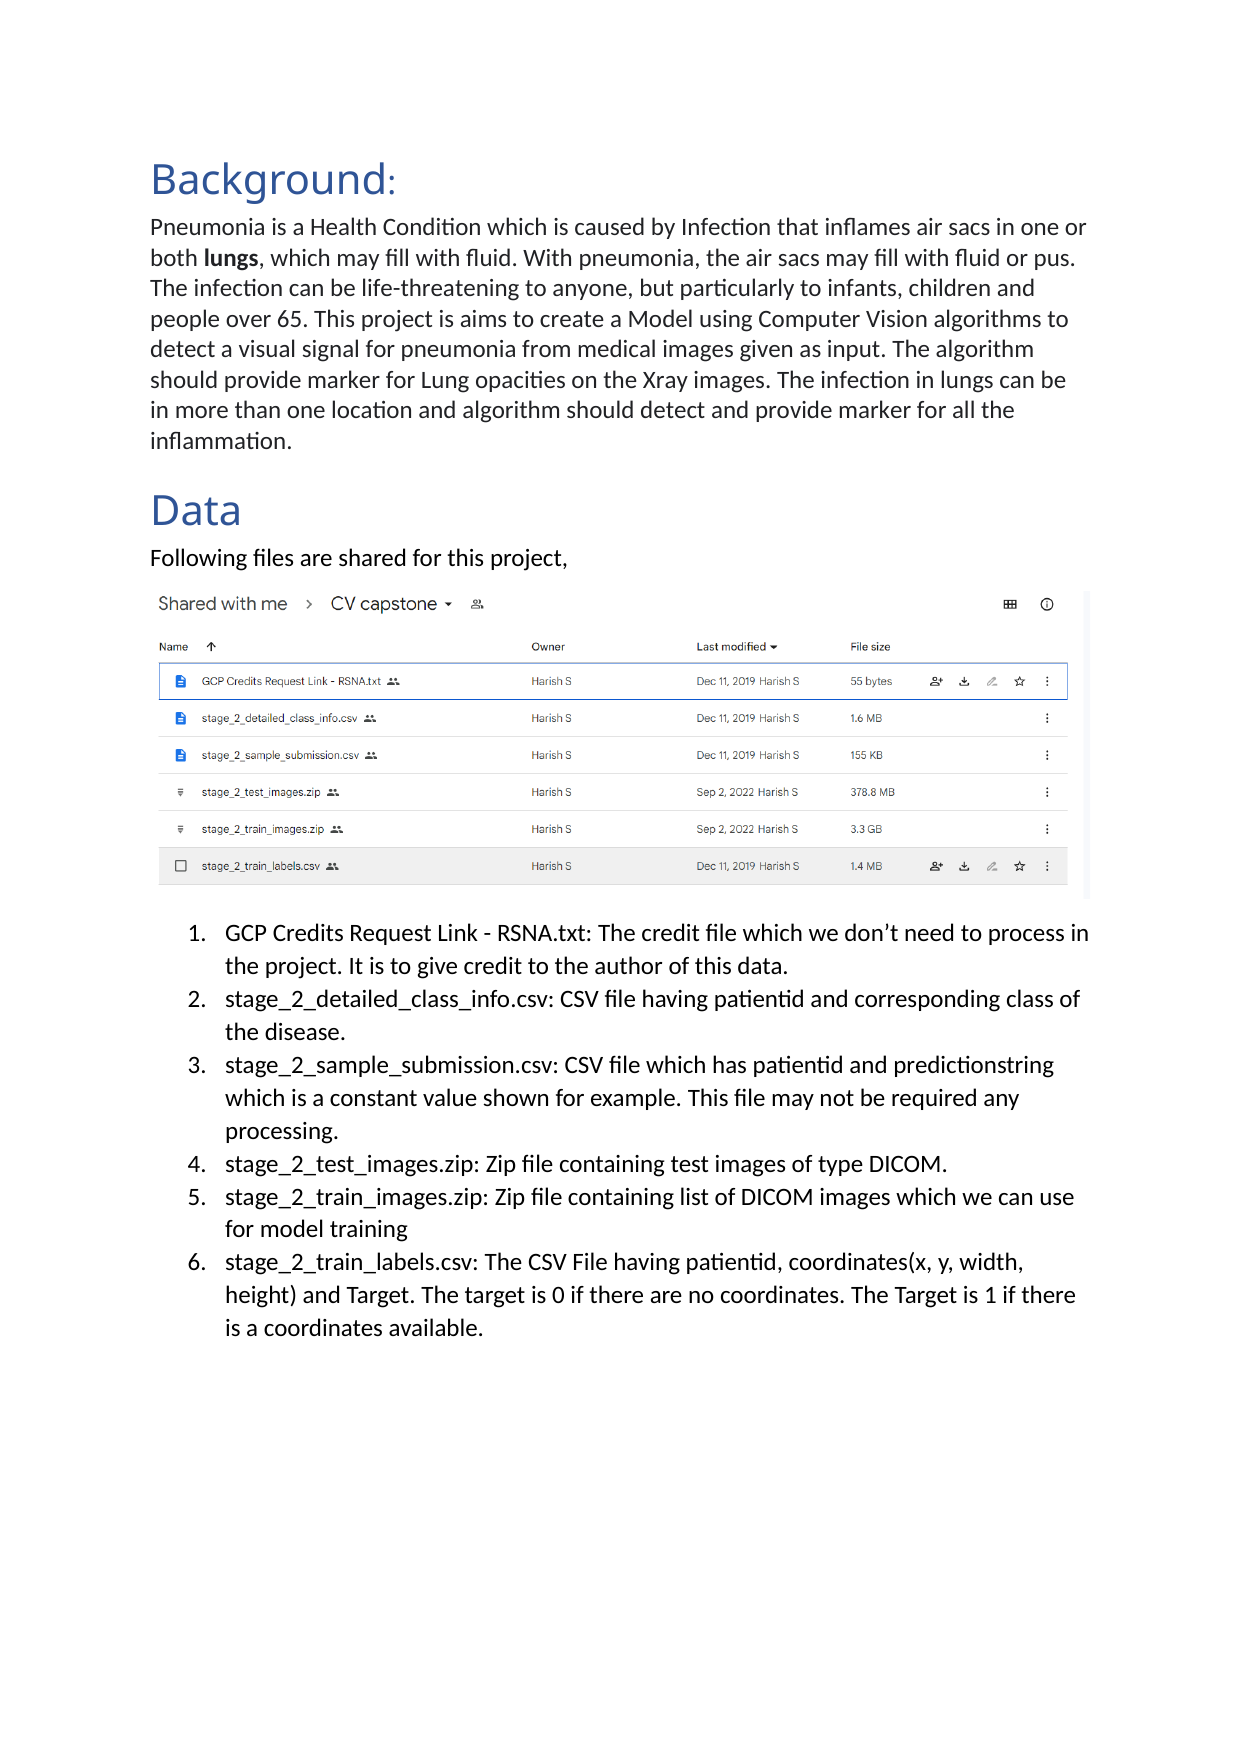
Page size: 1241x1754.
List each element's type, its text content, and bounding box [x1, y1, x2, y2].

list stage_2_sample_submission.csv: CSV file which has patientid and predictionstring which is a constant value shown for example. This file may not be required any processing. [187, 1049, 1090, 1145]
list stage_2_train_images.zip: Zip file containing list of DICOM images which we can use for model training [187, 1181, 1090, 1244]
list GCP Credits Request Link - RSNA.txt: The credit file which we don’t need to process in the project. It is to give credit to the author of this data. [187, 917, 1090, 981]
list stage_2_detailed_class_info.csv: CSV file having patientid and corresponding class of the disease. [187, 983, 1090, 1047]
subtitle Background: [150, 150, 1090, 207]
subtitle Data [150, 480, 1090, 537]
text Following files are shared for this project, [150, 542, 1090, 572]
picture [150, 591, 1091, 899]
text Pneumonia is a Health Condition which is caused by Infection that inflames air sacs in one or both lungs, which may fill with fluid. With pneumonia, the air sacs may fill with fluid or pus. The infection can be life-threatening to anyone, but particularly to infants, children and people over 65. This project is aims to create a Model using Computer Vision algorithms to detect a visual signal for pneumonia from medical images given as input. The algorithm should provide marker for Lung opacities on the Xray images. The infection in lungs can be in more than one location and algorithm should detect and provide marker for all the inflammation. [150, 211, 1090, 455]
list stage_2_train_labels.csv: The CSV File having patientid, coordinates(x, y, width, height) and Target. The target is 0 if there are no coordinates. The Target is 1 if there is a coordinates available. [187, 1247, 1090, 1343]
list stage_2_test_images.zip: Zip file containing test images of type DICOM. [187, 1148, 1090, 1178]
